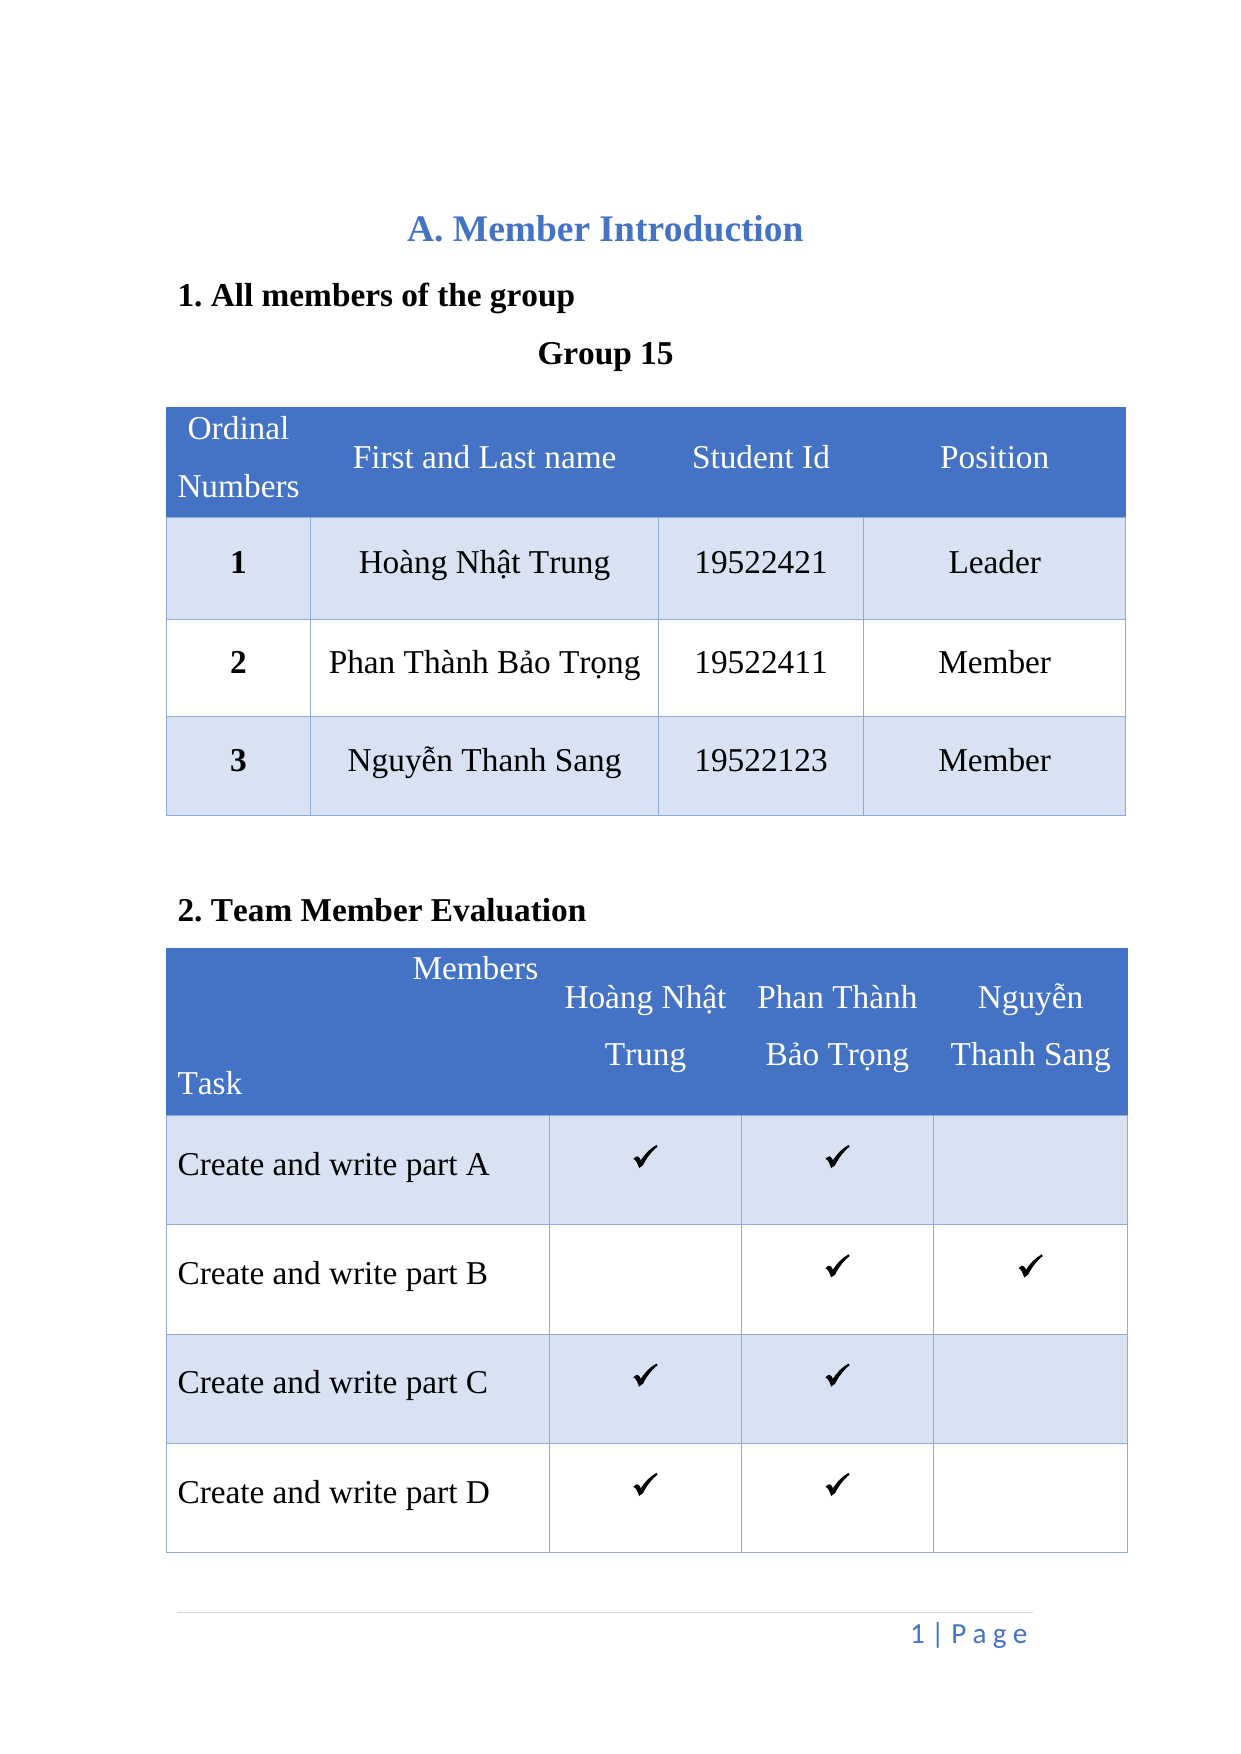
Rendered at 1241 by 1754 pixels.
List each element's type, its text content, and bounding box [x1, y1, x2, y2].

table_cell Member [864, 620, 1125, 716]
table_cell 2 [167, 620, 310, 716]
table_cell 19522411 [659, 620, 863, 716]
table_cell [934, 1444, 1127, 1552]
subtitle A. Member Introduction [177, 207, 1033, 250]
table_cell Create and write part B [167, 1225, 549, 1333]
table_cell [934, 1116, 1127, 1224]
table_cell Create and write part A [167, 1116, 549, 1224]
table_cell 3 [167, 717, 310, 815]
table_cell [742, 1335, 933, 1443]
text Group 15 [177, 333, 1033, 371]
table_cell [550, 1444, 741, 1552]
table_cell Member [864, 717, 1125, 815]
table_cell [550, 1335, 741, 1443]
table_cell Hoàng Nhật Trung [311, 518, 658, 619]
table_cell Create and write part C [167, 1335, 549, 1443]
table_cell [934, 1335, 1127, 1443]
subtitle 1. All members of the group [177, 276, 1033, 314]
table_header First and Last name [311, 408, 658, 517]
table_cell 1 [167, 518, 310, 619]
table_header Nguyễn Thanh Sang [934, 949, 1127, 1115]
table_cell 19522421 [659, 518, 863, 619]
table_header Hoàng Nhật Trung [550, 949, 741, 1115]
table_cell 19522123 [659, 717, 863, 815]
table_cell [742, 1444, 933, 1552]
table_cell [934, 1225, 1127, 1333]
table_header Phan Thành Bảo Trọng [742, 949, 933, 1115]
table_header Members Task [167, 949, 549, 1115]
table_cell [550, 1116, 741, 1224]
table_cell Create and write part D [167, 1444, 549, 1552]
table_cell Nguyễn Thanh Sang [311, 717, 658, 815]
table_cell [550, 1225, 741, 1333]
table_header Position [864, 408, 1125, 517]
table_header Student Id [659, 408, 863, 517]
subtitle 2. Team Member Evaluation [177, 890, 1033, 928]
table_cell Phan Thành Bảo Trọng [311, 620, 658, 716]
table_cell [742, 1116, 933, 1224]
table_cell Leader [864, 518, 1125, 619]
table_header Ordinal Numbers [167, 408, 310, 517]
table_cell [742, 1225, 933, 1333]
